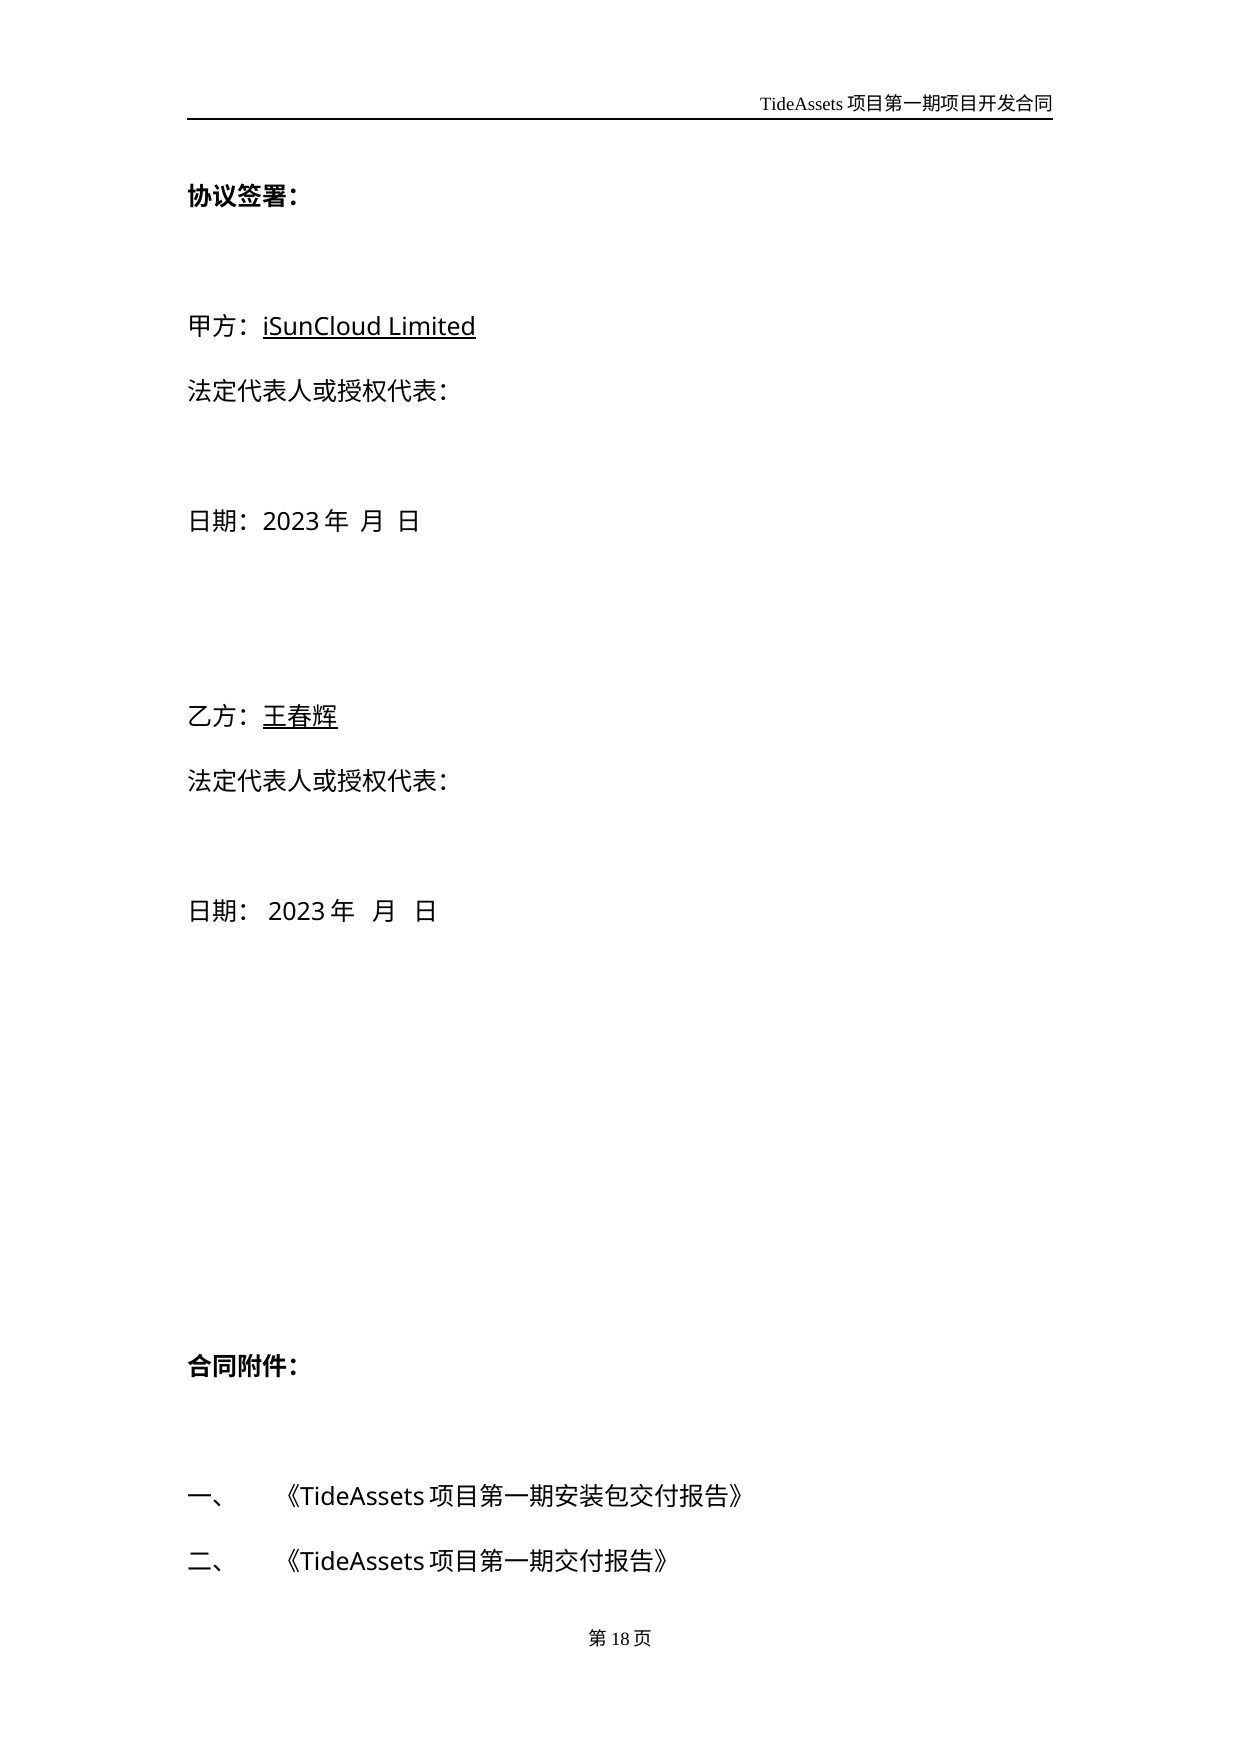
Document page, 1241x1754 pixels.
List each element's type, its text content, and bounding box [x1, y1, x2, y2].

list 《TideAssets项目第一期安装包交付报告》 [187, 1462, 1053, 1527]
list 《TideAssets项目第一期交付报告》 [187, 1527, 1053, 1592]
text 法定代表人或授权代表： [187, 747, 1053, 812]
text 甲方：iSunCloud Limited [187, 292, 1053, 357]
text 协议签署： [187, 162, 1053, 227]
text 合同附件： [187, 1332, 1053, 1397]
text 法定代表人或授权代表： [187, 357, 1053, 422]
text 日期：2023年 月 日 [187, 487, 1053, 552]
text 乙方：王春辉 [187, 682, 1053, 747]
text 日期： 2023年 月 日 [187, 877, 1053, 942]
